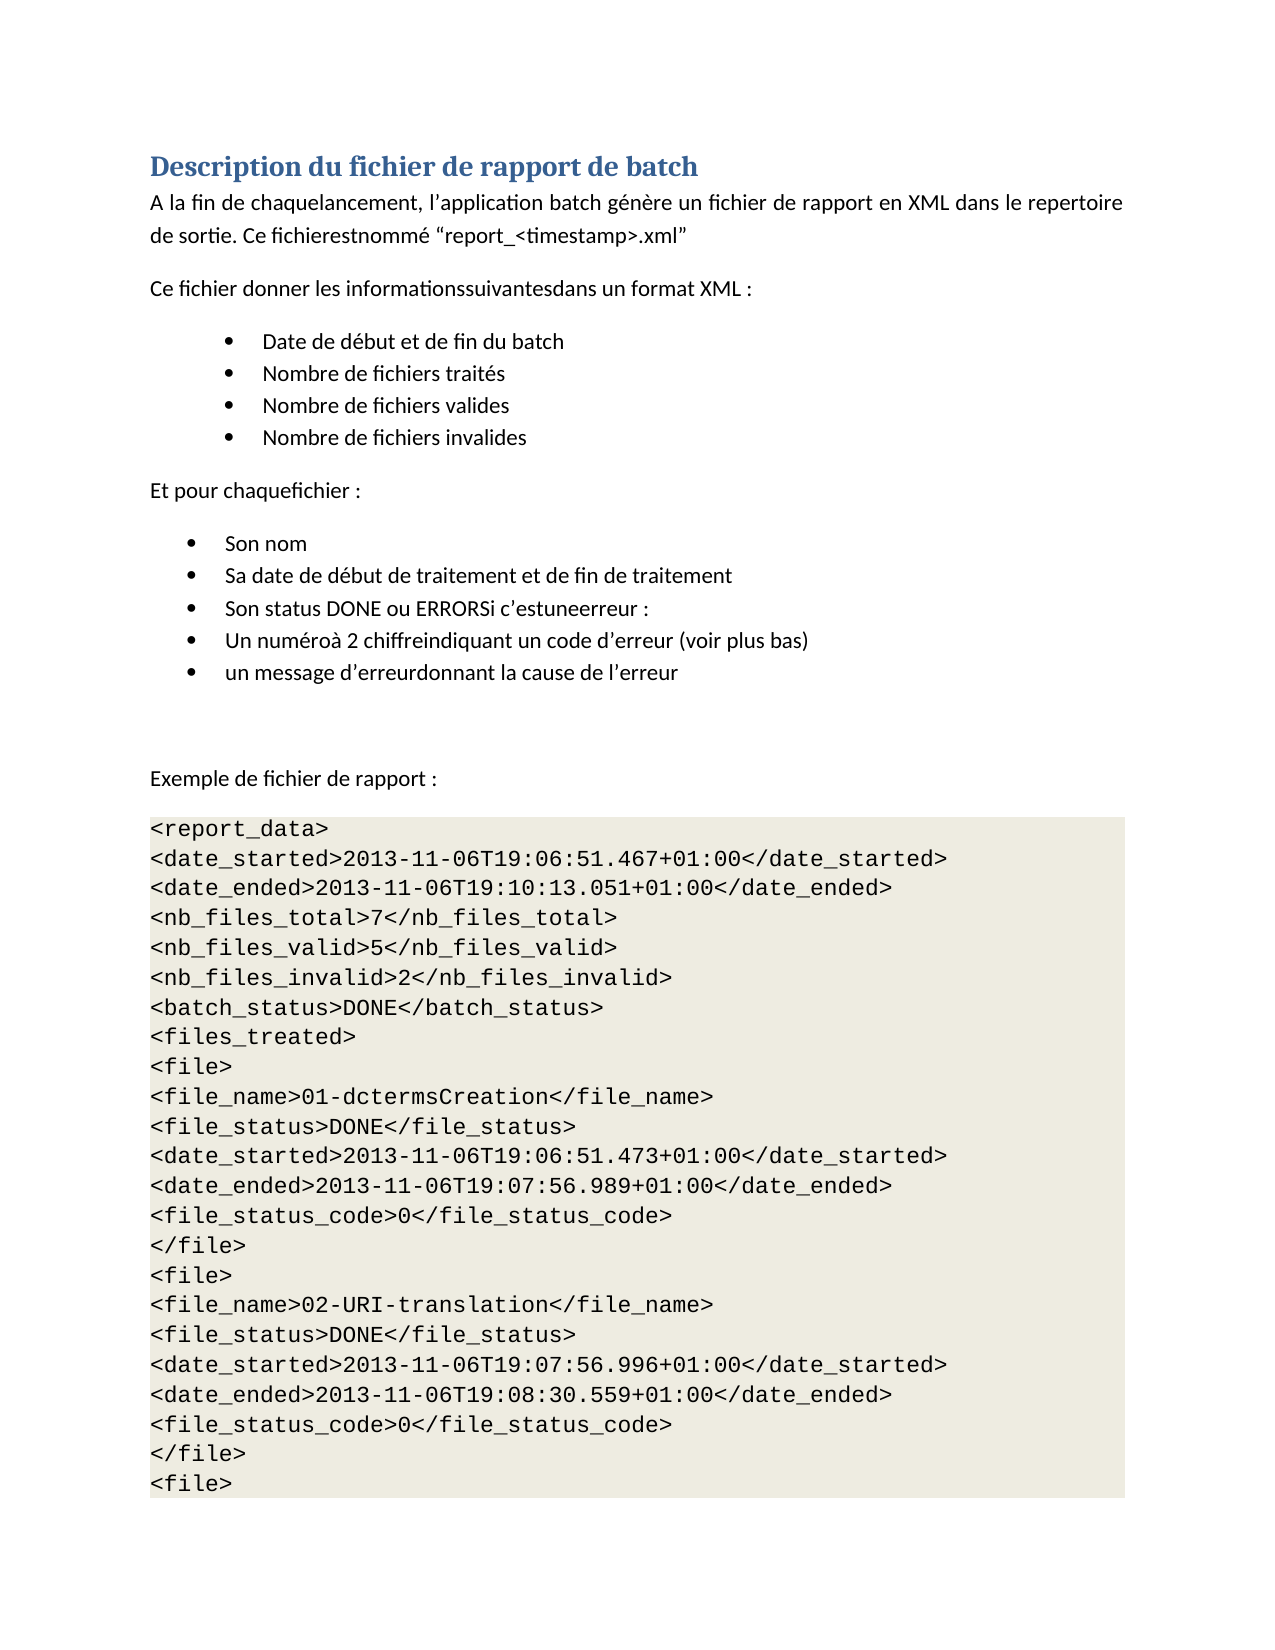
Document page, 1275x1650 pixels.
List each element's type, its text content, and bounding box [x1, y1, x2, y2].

list Un numéroà 2 chiffreindiquant un code d’erreur (voir plus bas) [187, 626, 1125, 654]
list Son nom [187, 529, 1125, 557]
list Nombre de fichiers traités [225, 359, 1125, 387]
text <nb_files_invalid>2</nb_files_invalid> [150, 966, 1125, 992]
text <file_status>DONE</file_status> [150, 1115, 1125, 1141]
text <date_started>2013-11-06T19:07:56.996+01:00</date_started> [150, 1353, 1125, 1379]
text </file> [150, 1234, 1125, 1260]
text <file> [150, 1056, 1125, 1081]
text Ce fichier donner les informationssuivantesdans un format XML : [150, 274, 1125, 302]
text <file_status_code>0</file_status_code> [150, 1204, 1125, 1230]
subtitle Description du fichier de rapport de batch [150, 150, 1125, 183]
text <report_data> [150, 817, 1125, 843]
text <file> [150, 1264, 1125, 1290]
text <file_name>02-URI-translation</file_name> [150, 1294, 1125, 1320]
text Et pour chaquefichier : [150, 476, 1125, 504]
list un message d’erreurdonnant la cause de l’erreur [187, 658, 1125, 686]
text <date_ended>2013-11-06T19:07:56.989+01:00</date_ended> [150, 1175, 1125, 1201]
text <files_treated> [150, 1026, 1125, 1052]
list Nombre de fichiers valides [225, 391, 1125, 419]
text </file> [150, 1443, 1125, 1469]
text <file_status>DONE</file_status> [150, 1324, 1125, 1349]
list Sa date de début de traitement et de fin de traitement [187, 562, 1125, 589]
text <nb_files_total>7</nb_files_total> [150, 907, 1125, 932]
text Exemple de fichier de rapport : [150, 764, 1125, 792]
text <file_name>01-dctermsCreation</file_name> [150, 1085, 1125, 1111]
list Son status DONE ou ERRORSi c’estuneerreur : [187, 594, 1125, 622]
list Nombre de fichiers invalides [225, 423, 1125, 451]
list Date de début et de fin du batch [225, 327, 1125, 355]
text A la fin de chaquelancement, l’application batch génère un fichier de rapport en XML dans le repertoire de sortie. Ce fichierestnommé “report_<timestamp>.xml” [150, 188, 1125, 249]
text <date_started>2013-11-06T19:06:51.473+01:00</date_started> [150, 1145, 1125, 1171]
text <file_status_code>0</file_status_code> [150, 1413, 1125, 1439]
text <date_started>2013-11-06T19:06:51.467+01:00</date_started> [150, 847, 1125, 873]
text <date_ended>2013-11-06T19:10:13.051+01:00</date_ended> [150, 877, 1125, 903]
text <batch_status>DONE</batch_status> [150, 996, 1125, 1022]
text <date_ended>2013-11-06T19:08:30.559+01:00</date_ended> [150, 1383, 1125, 1409]
text <file> [150, 1473, 1125, 1498]
text <nb_files_valid>5</nb_files_valid> [150, 936, 1125, 962]
